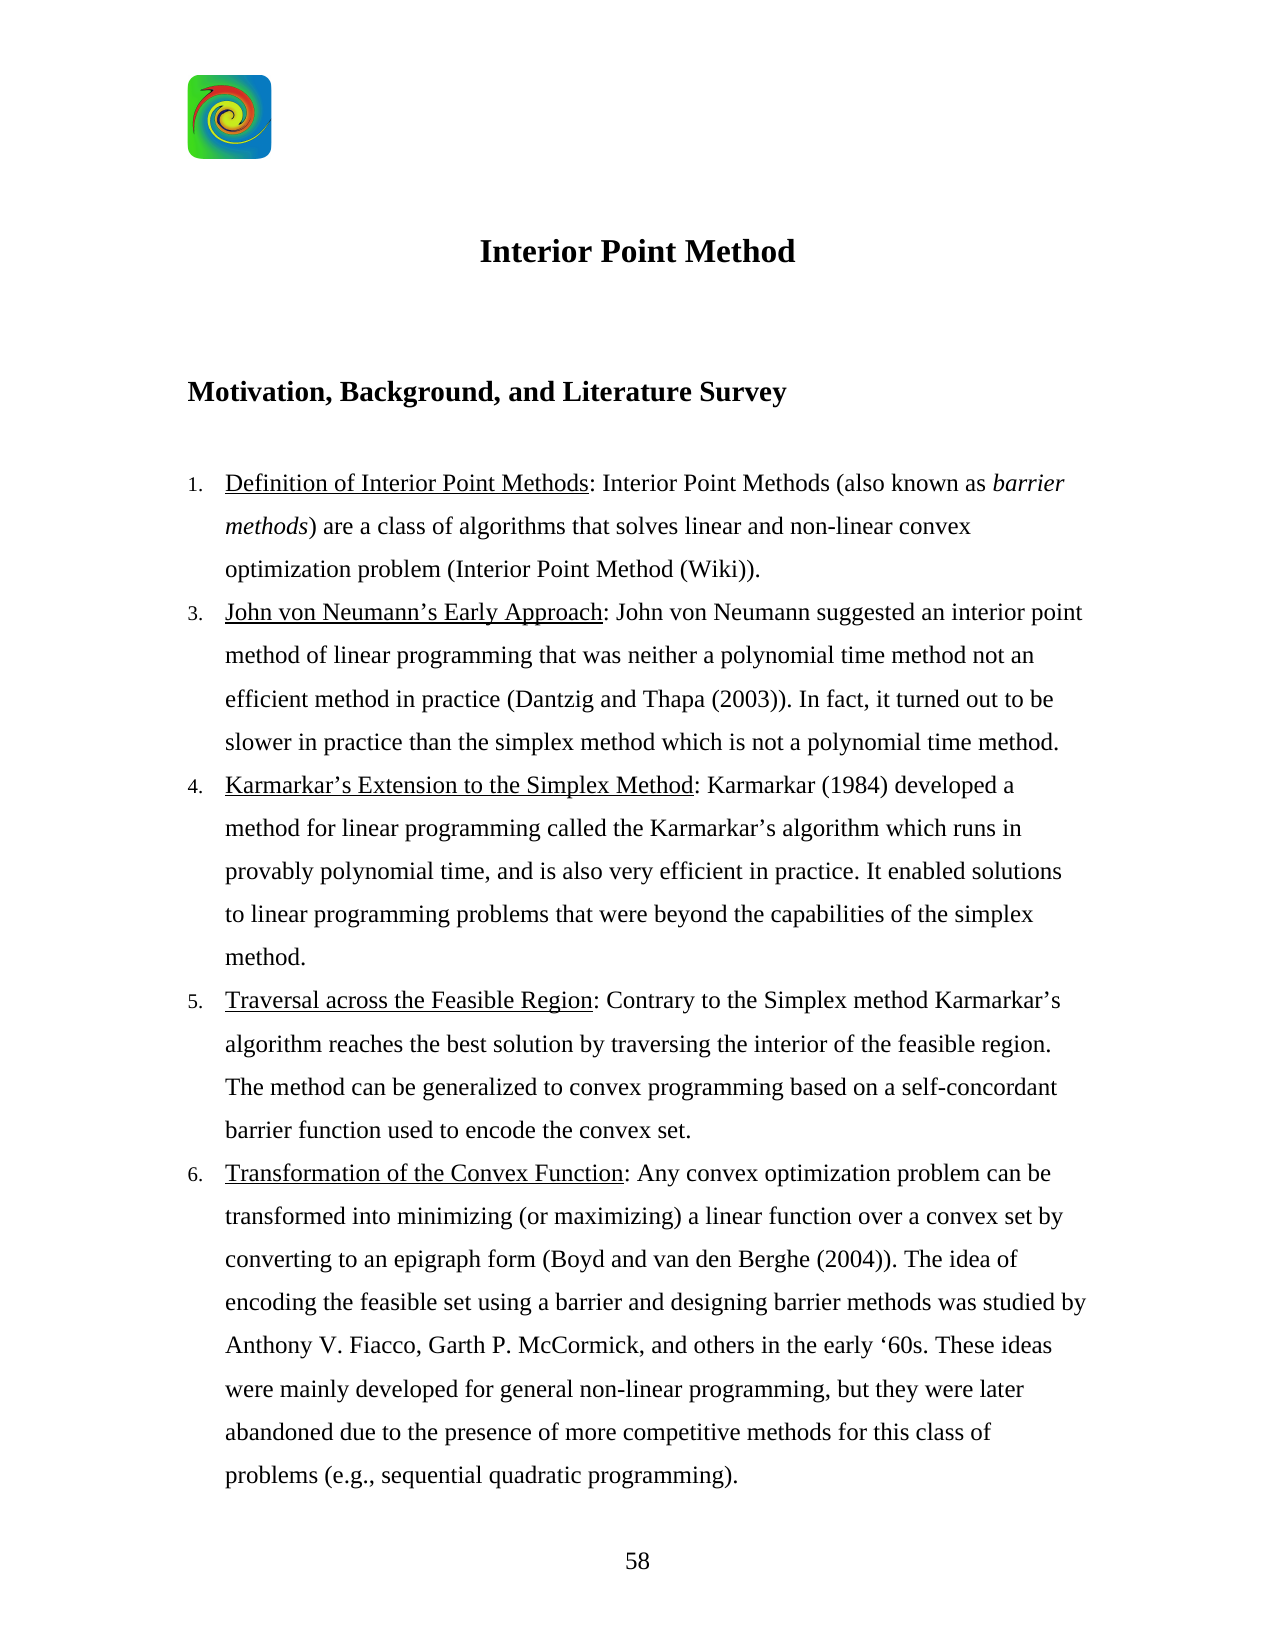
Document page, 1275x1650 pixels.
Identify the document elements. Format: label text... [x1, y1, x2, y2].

list John von Neumann’s Early Approach: John von Neumann suggested an interior point method of linear programming that was neither a polynomial time method not an efficient method in practice (Dantzig and Thapa (2003)). In fact, it turned out to be slower in practice than the simplex method which is not a polynomial time method. [187, 597, 1087, 756]
list Definition of Interior Point Methods: Interior Point Methods (also known as barrier methods) are a class of algorithms that solves linear and non-linear convex optimization problem (Interior Point Method (Wiki)). [187, 468, 1087, 583]
picture [220, 75, 272, 159]
list Transformation of the Convex Function: Any convex optimization problem can be transformed into minimizing (or maximizing) a linear function over a convex set by converting to an epigraph form (Boyd and van den Berghe (2004)). The idea of encoding the feasible set using a barrier and designing barrier methods was studied by Anthony V. Fiacco, Garth P. McCormick, and others in the early ‘60s. These ideas were mainly developed for general non-linear programming, but they were later abandoned due to the presence of more competitive methods for this class of problems (e.g., sequential quadratic programming). [187, 1158, 1087, 1489]
list Karmarkar’s Extension to the Simplex Method: Karmarkar (1984) developed a method for linear programming called the Karmarkar’s algorithm which runs in provably polynomial time, and is also very efficient in practice. It enabled solutions to linear programming problems that were beyond the capabilities of the simplex method. [187, 770, 1087, 971]
picture [187, 75, 261, 159]
text Motivation, Background, and Literature Survey [187, 374, 1087, 408]
text Interior Point Method [187, 231, 1087, 269]
list Traversal across the Feasible Region: Contrary to the Simplex method Karmarkar’s algorithm reaches the best solution by traversing the interior of the feasible region. The method can be generalized to convex programming based on a self-concordant barrier function used to encode the convex set. [187, 986, 1087, 1144]
